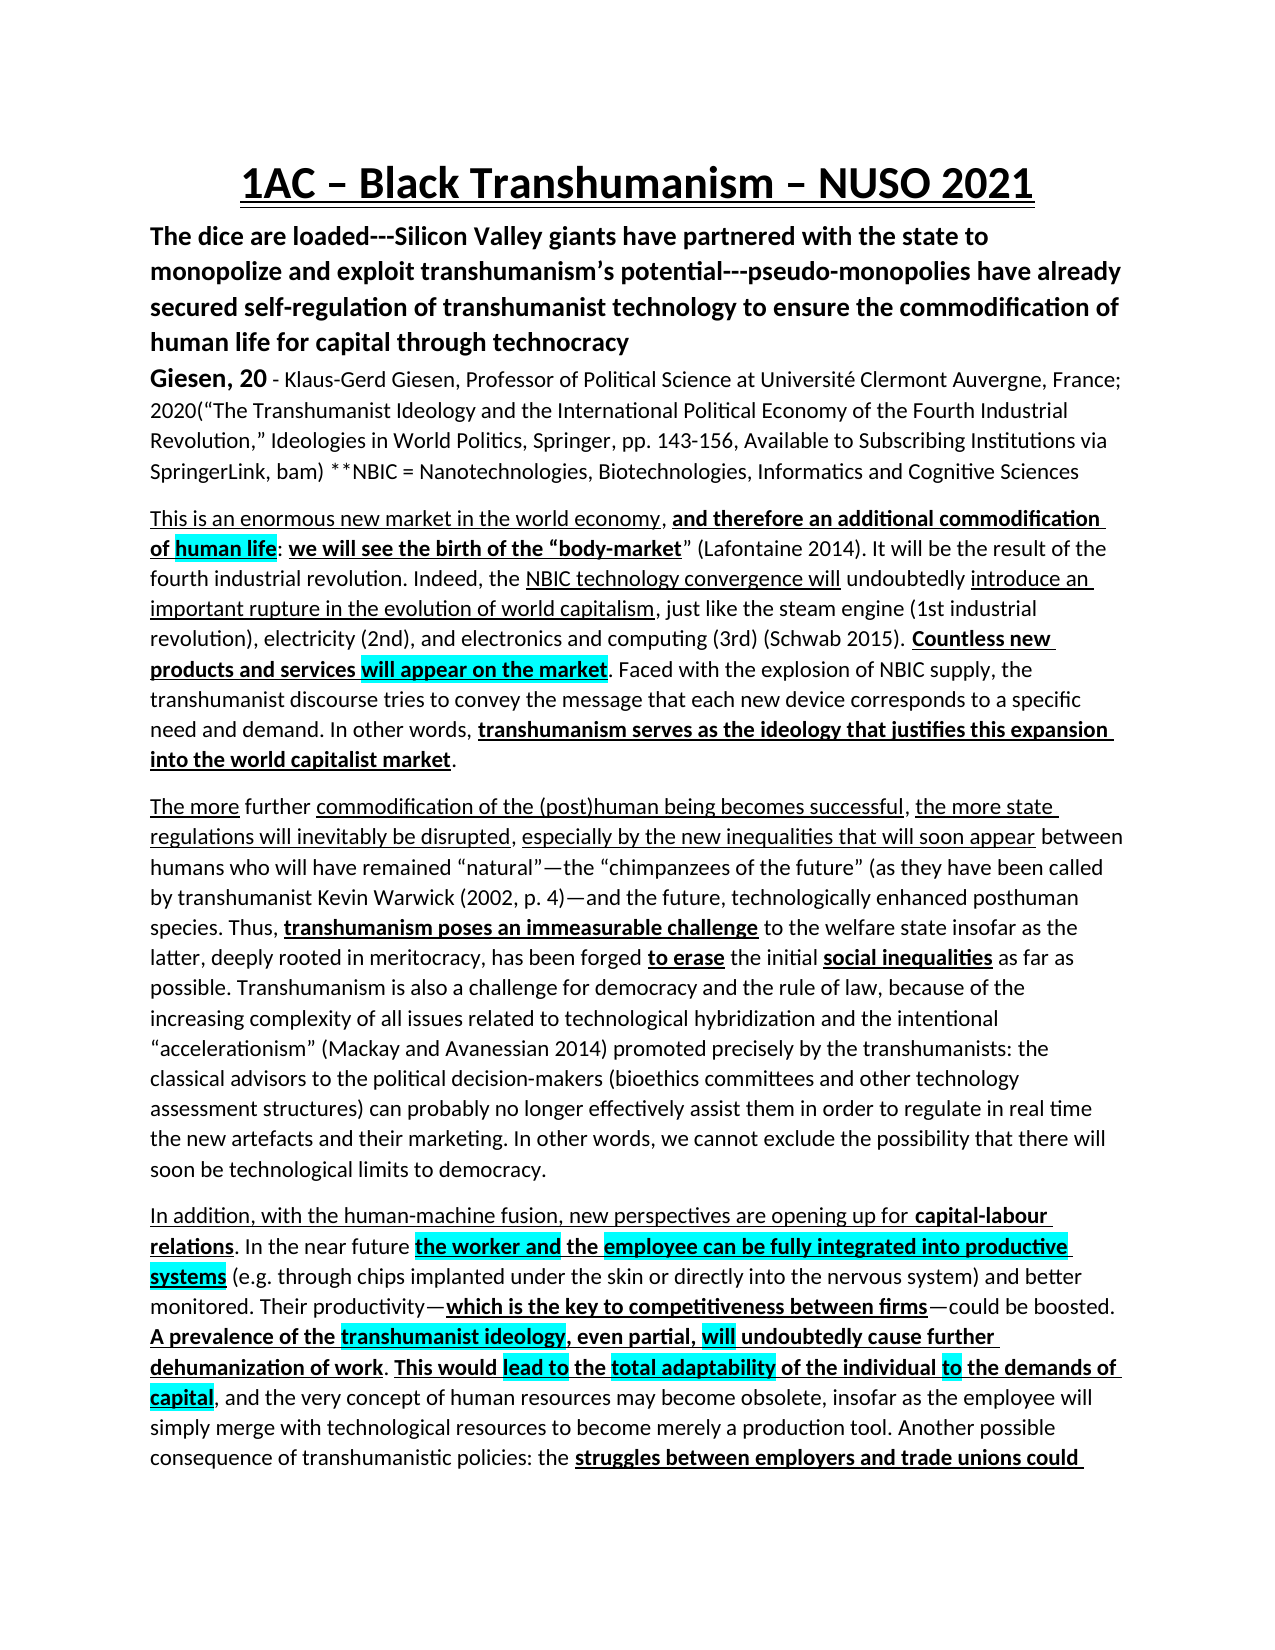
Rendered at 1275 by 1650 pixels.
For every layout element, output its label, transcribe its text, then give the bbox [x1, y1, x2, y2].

text Giesen, 20 - Klaus-Gerd Giesen, Professor of Political Science at Université Clermont Auvergne, France; 2020(“The Transhumanist Ideology and the International Political Economy of the Fourth Industrial Revolution,” Ideologies in World Politics, Springer, pp. 143-156, Available to Subscribing Institutions via SpringerLink, bam) **NBIC = Nanotechnologies, Biotechnologies, Informatics and Cognitive Sciences [150, 361, 1125, 485]
subtitle The dice are loaded---Silicon Valley giants have partnered with the state to monopolize and exploit transhumanism’s potential---pseudo-monopolies have already secured self-regulation of transhumanist technology to ensure the commodification of human life for capital through technocracy [150, 219, 1125, 358]
text This is an enormous new market in the world economy, and therefore an additional commodification of human life: we will see the birth of the “body-market” (Lafontaine 2014). It will be the result of the fourth industrial revolution. Indeed, the NBIC technology convergence will undoubtedly introduce an important rupture in the evolution of world capitalism, just like the steam engine (1st industrial revolution), electricity (2nd), and electronics and computing (3rd) (Schwab 2015). Countless new products and services will appear on the market. Faced with the explosion of NBIC supply, the transhumanist discourse tries to convey the message that each new device corresponds to a specific need and demand. In other words, transhumanism serves as the ideology that justifies this expansion into the world capitalist market. [150, 504, 1125, 773]
subtitle 1AC – Black Transhumanism – NUSO 2021 [150, 154, 1125, 210]
text The more further commodification of the (post)human being becomes successful, the more state regulations will inevitably be disrupted, especially by the new inequalities that will soon appear between humans who will have remained “natural”—the “chimpanzees of the future” (as they have been called by transhumanist Kevin Warwick (2002, p. 4)—and the future, technologically enhanced posthuman species. Thus, transhumanism poses an immeasurable challenge to the welfare state insofar as the latter, deeply rooted in meritocracy, has been forged to erase the initial social inequalities as far as possible. Transhumanism is also a challenge for democracy and the rule of law, because of the increasing complexity of all issues related to technological hybridization and the intentional “accelerationism” (Mackay and Avanessian 2014) promoted precisely by the transhumanists: the classical advisors to the political decision-makers (bioethics committees and other technology assessment structures) can probably no longer effectively assist them in order to regulate in real time the new artefacts and their marketing. In other words, we cannot exclude the possibility that there will soon be technological limits to democracy. [150, 792, 1125, 1183]
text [150, 1202, 1125, 1471]
